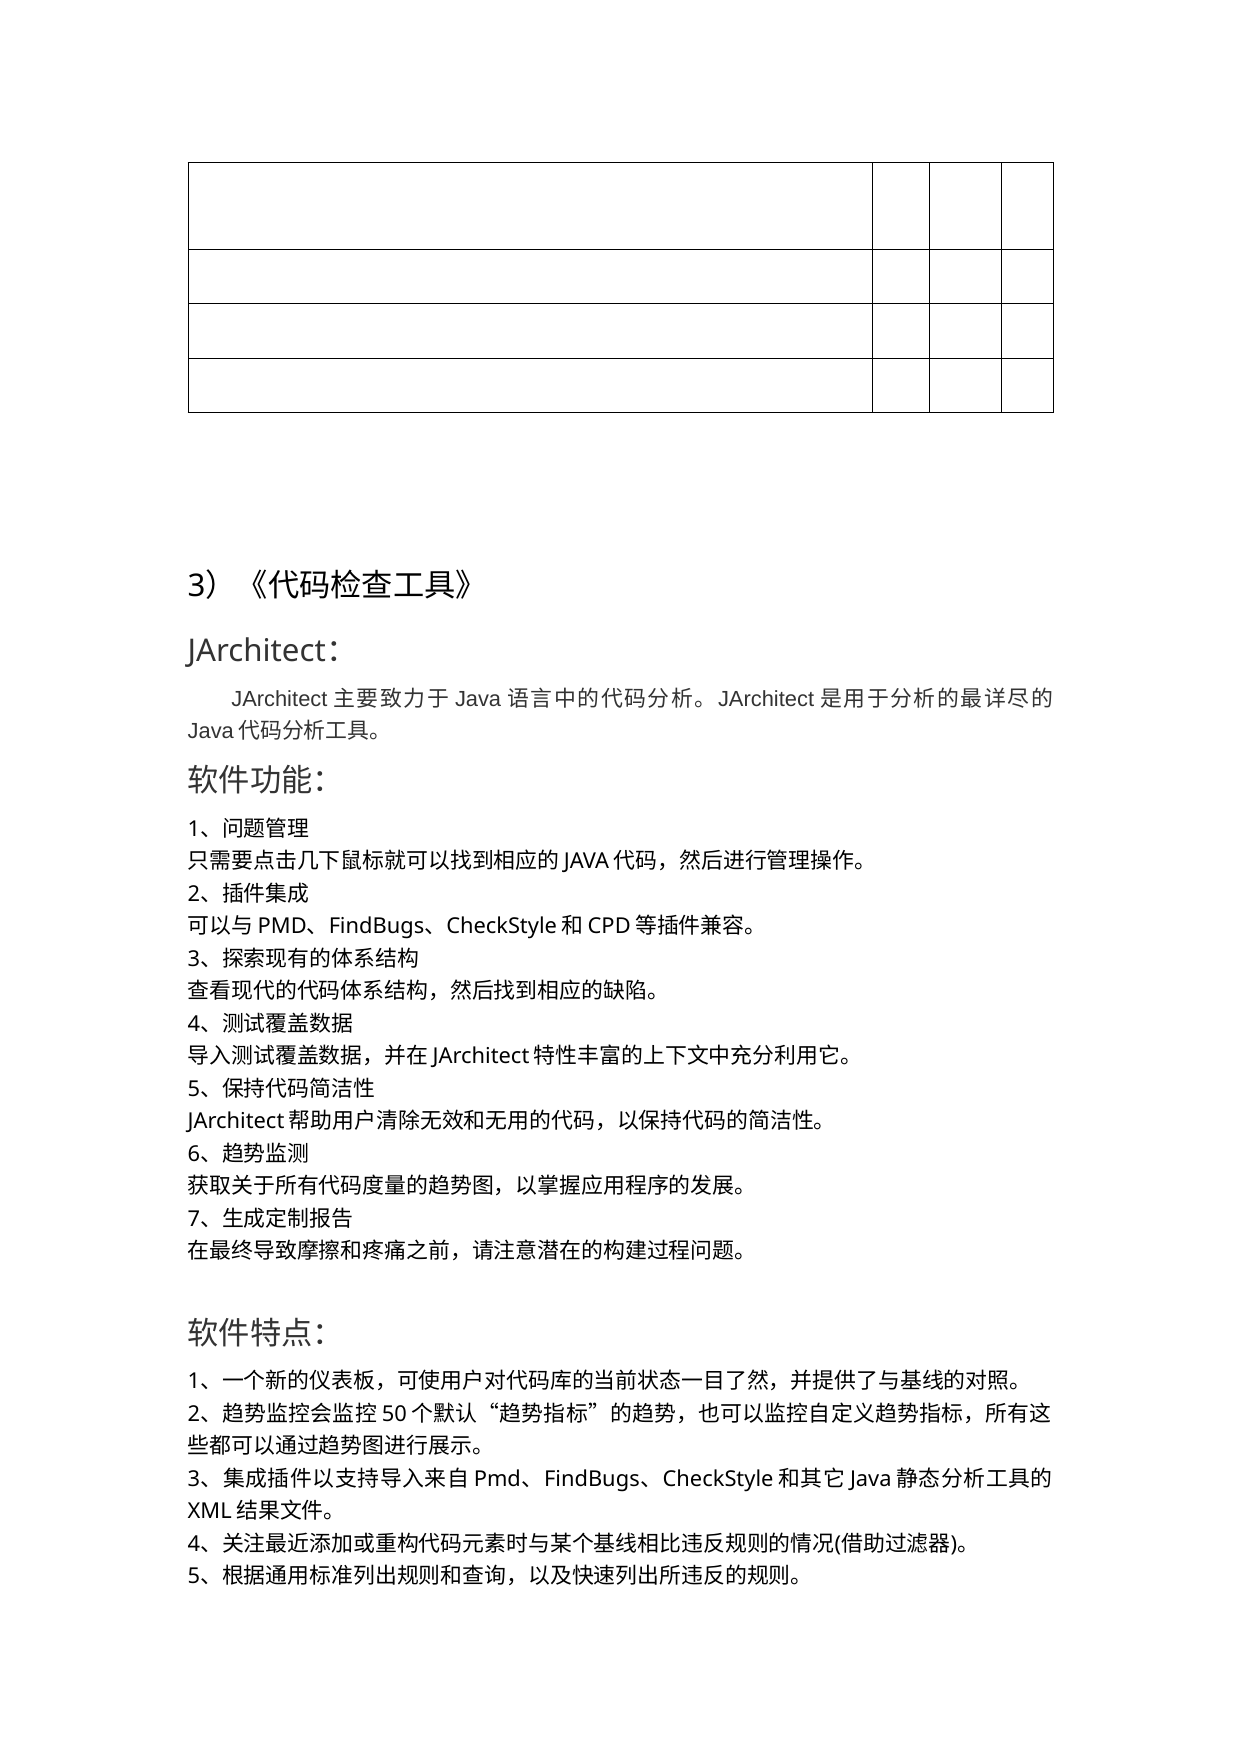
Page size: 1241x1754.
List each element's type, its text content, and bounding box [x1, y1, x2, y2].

table_cell [930, 304, 1001, 358]
table_cell [873, 163, 929, 249]
text 1、一个新的仪表板，可使用户对代码库的当前状态一目了然，并提供了与基线的对照。 [187, 1363, 1053, 1396]
text 只需要点击几下鼠标就可以找到相应的JAVA代码，然后进行管理操作。 [187, 843, 1053, 876]
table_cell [189, 163, 872, 249]
text 导入测试覆盖数据，并在JArchitect特性丰富的上下文中充分利用它。 [187, 1038, 1053, 1071]
text 查看现代的代码体系结构，然后找到相应的缺陷。 [187, 973, 1053, 1006]
text 1、问题管理 [187, 811, 1053, 843]
table_cell [930, 359, 1001, 412]
text JArchitect主要致力于Java语言中的代码分析。JArchitect是用于分析的最详尽的Java代码分析工具。 [187, 681, 1053, 746]
table_cell [1002, 250, 1053, 303]
text 在最终导致摩擦和疼痛之前，请注意潜在的构建过程问题。 [187, 1233, 1053, 1266]
table_cell [873, 304, 929, 358]
text 2、趋势监控会监控50个默认“趋势指标”的趋势，也可以监控自定义趋势指标，所有这些都可以通过趋势图进行展示。 [187, 1396, 1053, 1461]
table_cell [1002, 163, 1053, 249]
text 7、生成定制报告 [187, 1201, 1053, 1233]
text JArchitect： [187, 616, 1053, 681]
table_cell [930, 163, 1001, 249]
text 3）《代码检查工具》 [187, 551, 1053, 616]
text JArchitect帮助用户清除无效和无用的代码，以保持代码的简洁性。 [187, 1103, 1053, 1136]
text 软件特点： [187, 1298, 1053, 1363]
text 获取关于所有代码度量的趋势图，以掌握应用程序的发展。 [187, 1168, 1053, 1201]
text 4、测试覆盖数据 [187, 1006, 1053, 1038]
text 2、插件集成 [187, 876, 1053, 908]
table_cell [1002, 359, 1053, 412]
text 软件功能： [187, 746, 1053, 811]
text 6、趋势监测 [187, 1136, 1053, 1168]
text 4、关注最近添加或重构代码元素时与某个基线相比违反规则的情况(借助过滤器)。 [187, 1526, 1053, 1558]
text 可以与PMD、FindBugs、CheckStyle和CPD等插件兼容。 [187, 908, 1053, 941]
table_cell [189, 304, 872, 358]
table_cell [189, 250, 872, 303]
table_cell [873, 250, 929, 303]
text 3、集成插件以支持导入来自Pmd、FindBugs、CheckStyle和其它Java静态分析工具的XML结果文件。 [187, 1461, 1053, 1526]
table_cell [873, 359, 929, 412]
text 5、根据通用标准列出规则和查询，以及快速列出所违反的规则。 [187, 1558, 1053, 1591]
table_cell [189, 359, 872, 412]
text 5、保持代码简洁性 [187, 1071, 1053, 1103]
table_cell [930, 250, 1001, 303]
table_cell [1002, 304, 1053, 358]
text 3、探索现有的体系结构 [187, 941, 1053, 973]
